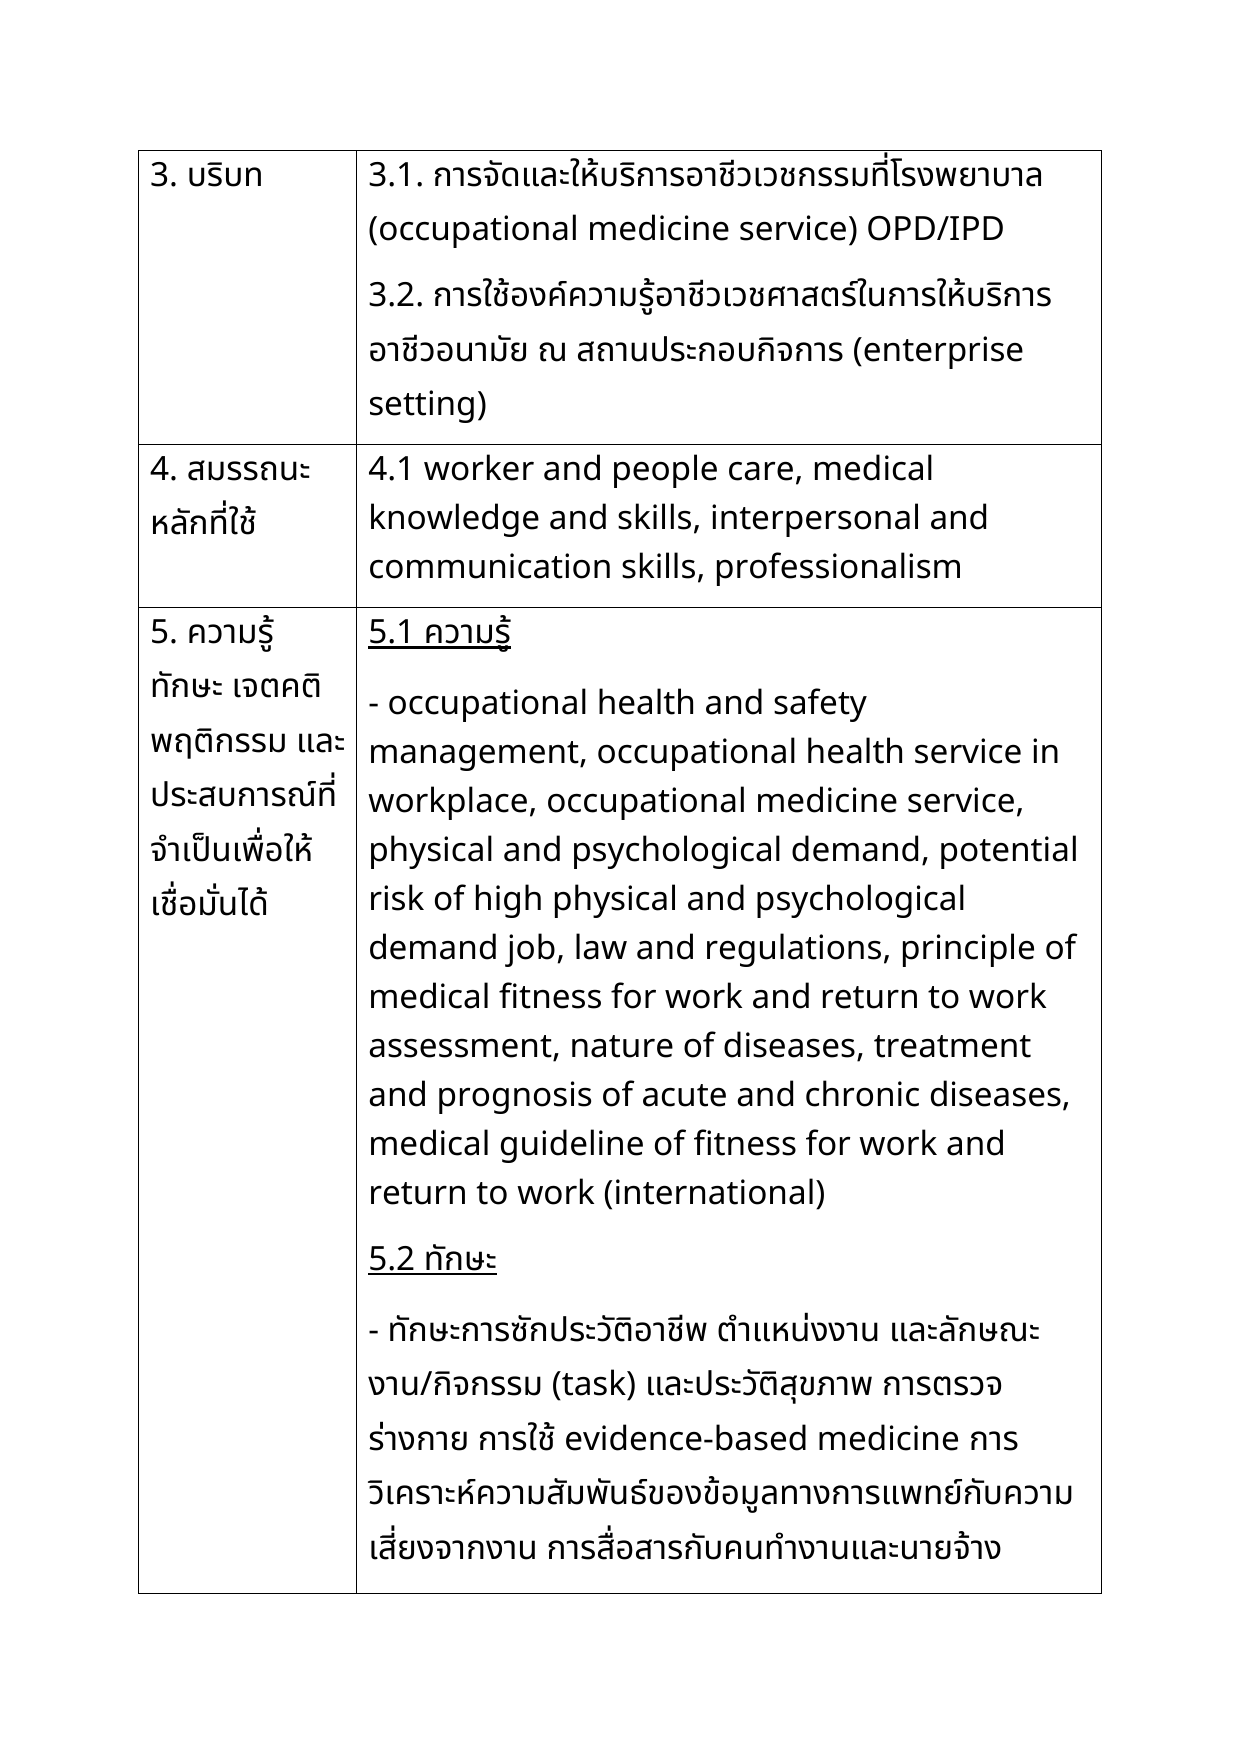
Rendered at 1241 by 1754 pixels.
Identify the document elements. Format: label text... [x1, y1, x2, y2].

table_cell 3. บริบท [139, 151, 356, 444]
table_cell 3.1. การจัดและให้บริการอาชีวเวชกรรมที่โรงพยาบาล (occupational medicine service) OPD/IPD 3.2. การใช้องค์ความรู้อาชีวเวชศาสตร์ในการให้บริการอาชีวอนามัย ณ สถานประกอบกิจการ (enterprise setting) [357, 151, 1101, 444]
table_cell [139, 608, 356, 1593]
table_cell 4.1 worker and people care, medical knowledge and skills, interpersonal and communication skills, professionalism [357, 445, 1101, 607]
table_cell 4. สมรรถนะหลักที่ใช้ [139, 445, 356, 607]
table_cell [357, 608, 1101, 1593]
